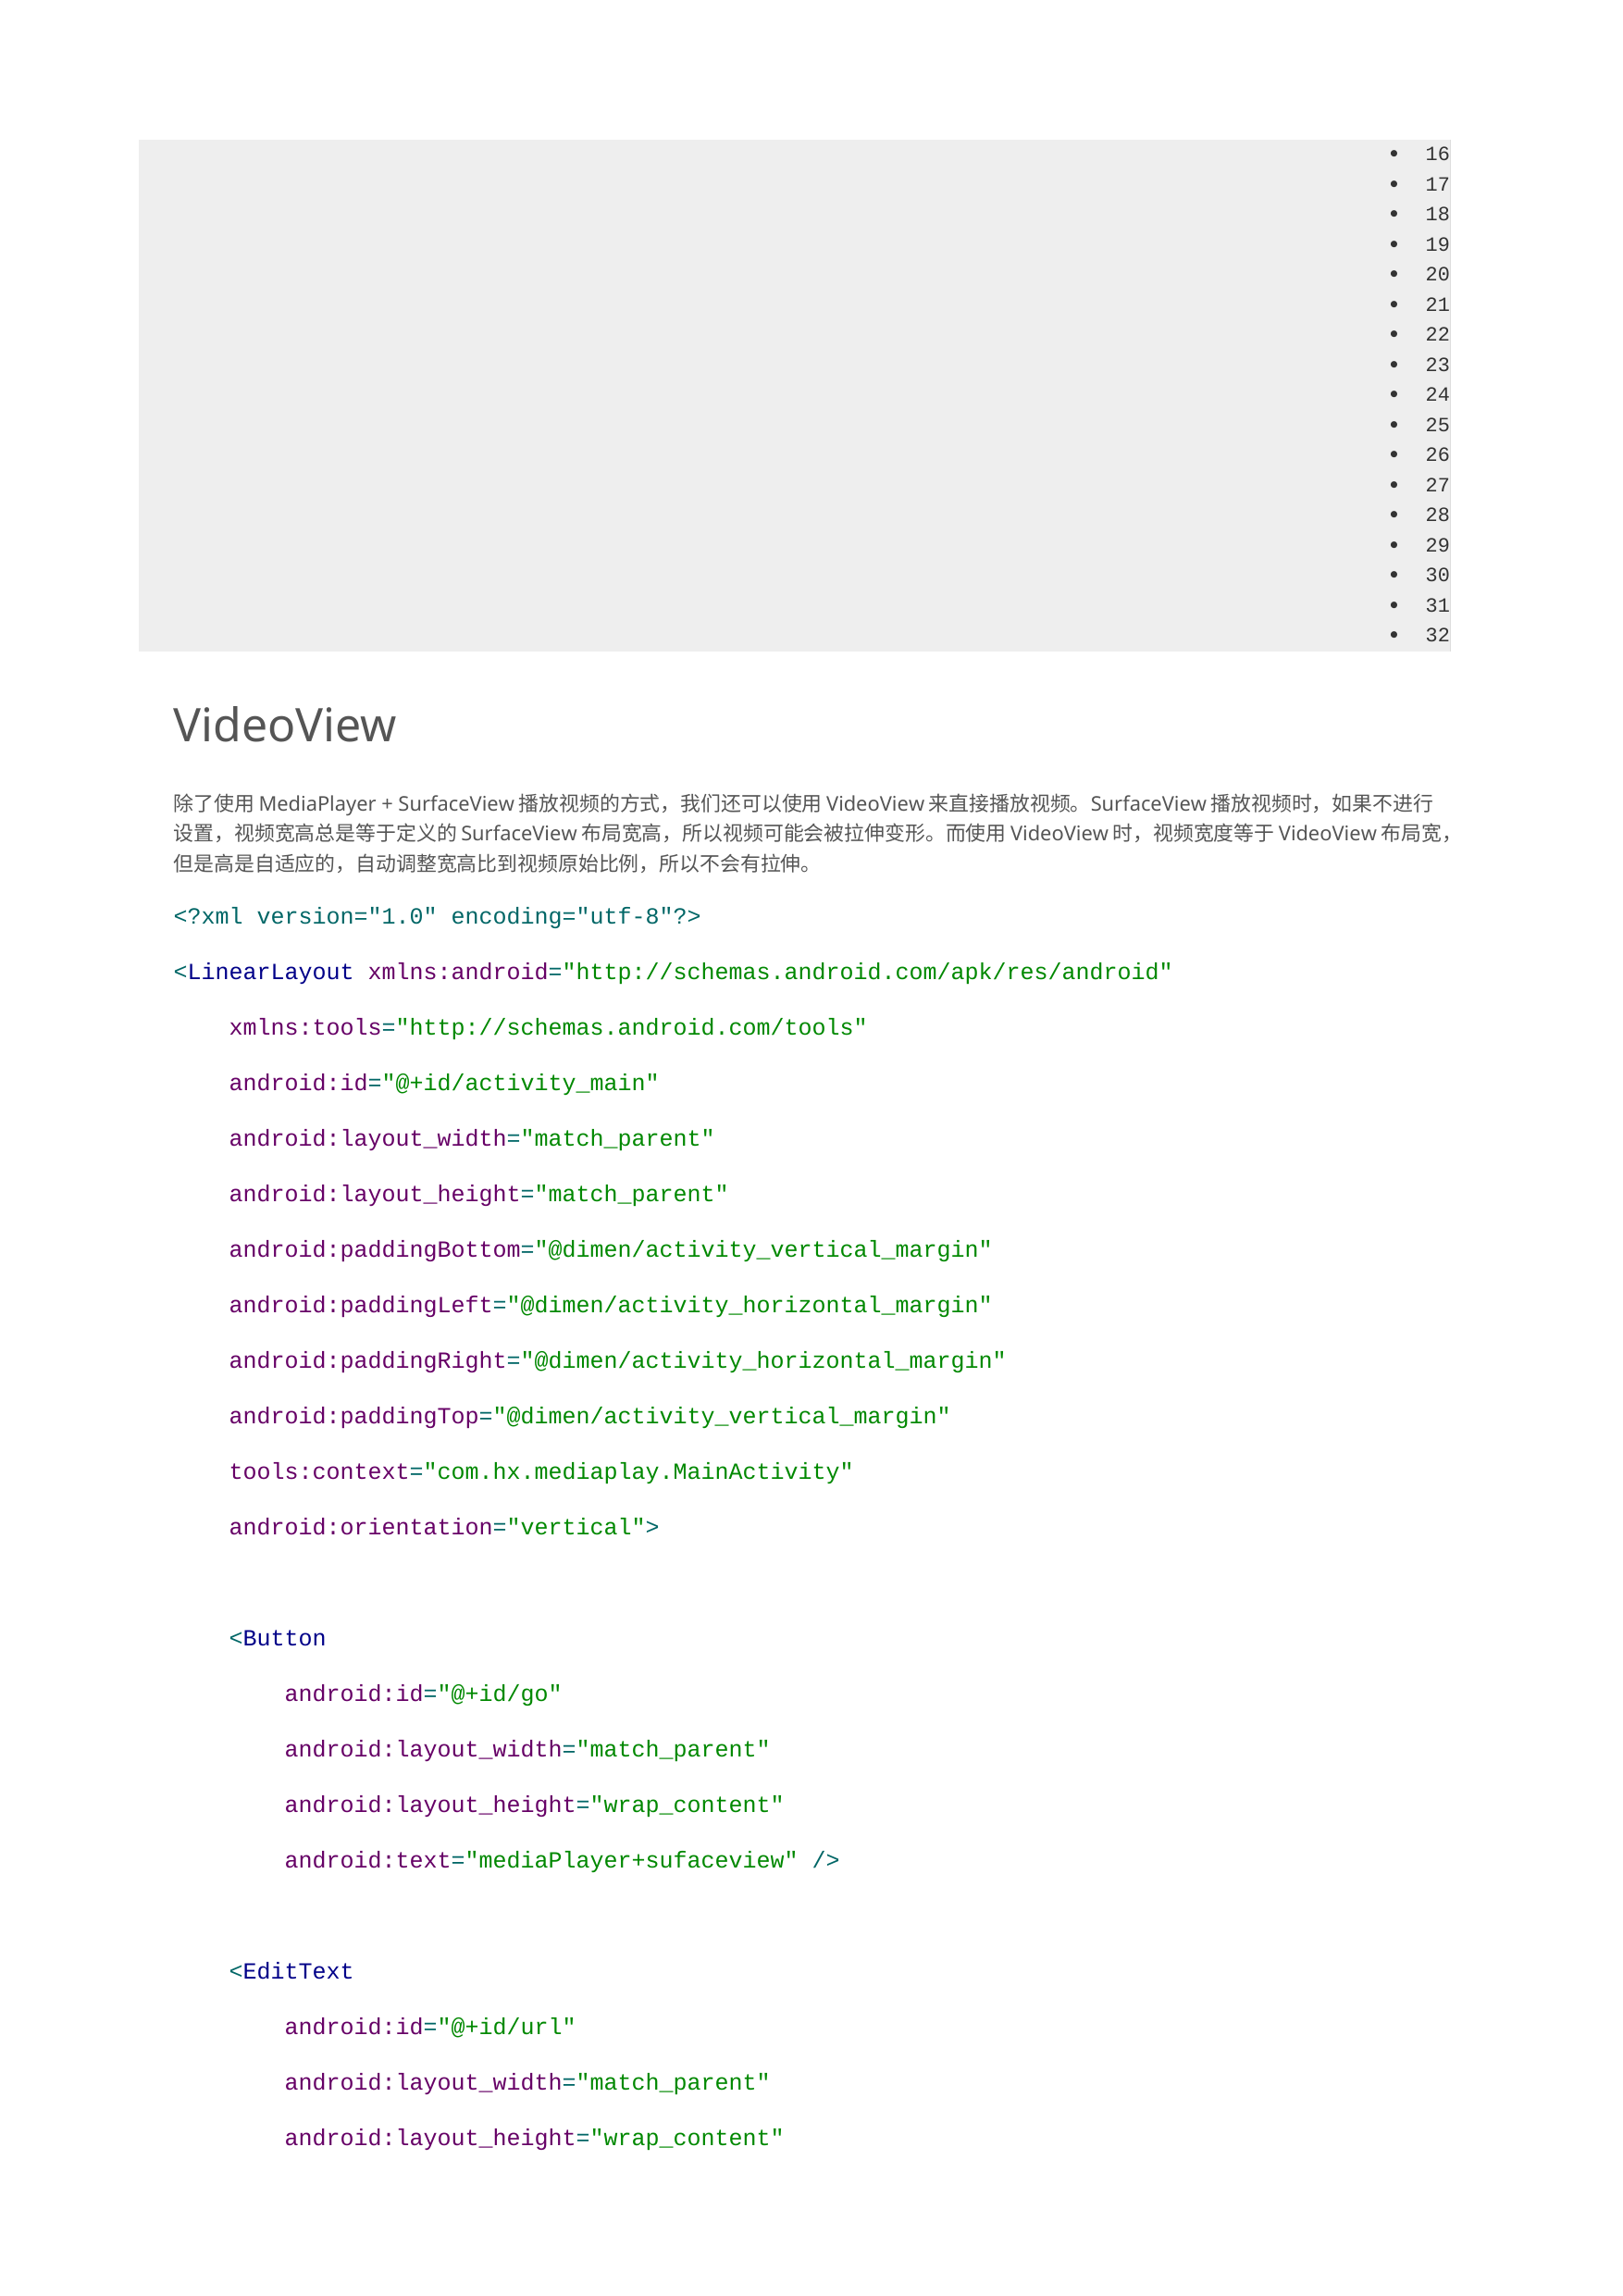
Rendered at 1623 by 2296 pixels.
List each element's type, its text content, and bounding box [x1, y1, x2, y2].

list 25 [139, 411, 1450, 441]
list 20 [139, 260, 1450, 291]
text android:paddingLeft="@dimen/activity_horizontal_margin" [173, 1292, 1449, 1322]
list 27 [139, 471, 1450, 501]
list 28 [139, 501, 1450, 531]
text android:paddingRight="@dimen/activity_horizontal_margin" [173, 1347, 1449, 1377]
text android:layout_height="wrap_content" [173, 1792, 1449, 1821]
text VideoView [173, 678, 1449, 769]
text <?xml version="1.0" encoding="utf-8"?> [173, 903, 1449, 933]
text android:paddingBottom="@dimen/activity_vertical_margin" [173, 1236, 1449, 1266]
list 32 [139, 621, 1450, 652]
text android:text="mediaPlayer+sufaceview" /> [173, 1847, 1449, 1877]
text xmlns:tools="http://schemas.android.com/tools" [173, 1014, 1449, 1044]
list 19 [139, 230, 1450, 260]
list 23 [139, 351, 1450, 380]
text tools:context="com.hx.mediaplay.MainActivity" [173, 1458, 1449, 1488]
list 16 [139, 140, 1450, 170]
list 21 [139, 291, 1450, 320]
text android:layout_height="match_parent" [173, 1181, 1449, 1210]
text android:id="@+id/go" [173, 1681, 1449, 1710]
text android:orientation="vertical"> [173, 1514, 1449, 1544]
list 22 [139, 320, 1450, 351]
text android:layout_width="match_parent" [173, 1736, 1449, 1766]
list 31 [139, 591, 1450, 621]
text <LinearLayout xmlns:android="http://schemas.android.com/apk/res/android" [173, 959, 1449, 988]
list 18 [139, 200, 1450, 230]
text <Button [173, 1625, 1449, 1655]
text android:layout_height="wrap_content" [173, 2125, 1449, 2154]
list 17 [139, 170, 1450, 200]
list 30 [139, 561, 1450, 591]
text android:layout_width="match_parent" [173, 1125, 1449, 1155]
text android:id="@+id/url" [173, 2014, 1449, 2043]
list 24 [139, 380, 1450, 411]
text 除了使用MediaPlayer + SurfaceView播放视频的方式，我们还可以使用VideoView来直接播放视频。SurfaceView播放视频时，如果不进行设置，视频宽高总是等于定义的SurfaceView布局宽高，所以视频可能会被拉伸变形。而使用VideoView时，视频宽度等于VideoView布局宽，但是高是自适应的，自动调整宽高比到视频原始比例，所以不会有拉伸。 [173, 788, 1449, 877]
text android:paddingTop="@dimen/activity_vertical_margin" [173, 1403, 1449, 1433]
list 26 [139, 441, 1450, 471]
text android:layout_width="match_parent" [173, 2069, 1449, 2099]
text <EditText [173, 1958, 1449, 1988]
text android:id="@+id/activity_main" [173, 1070, 1449, 1099]
list 29 [139, 531, 1450, 561]
